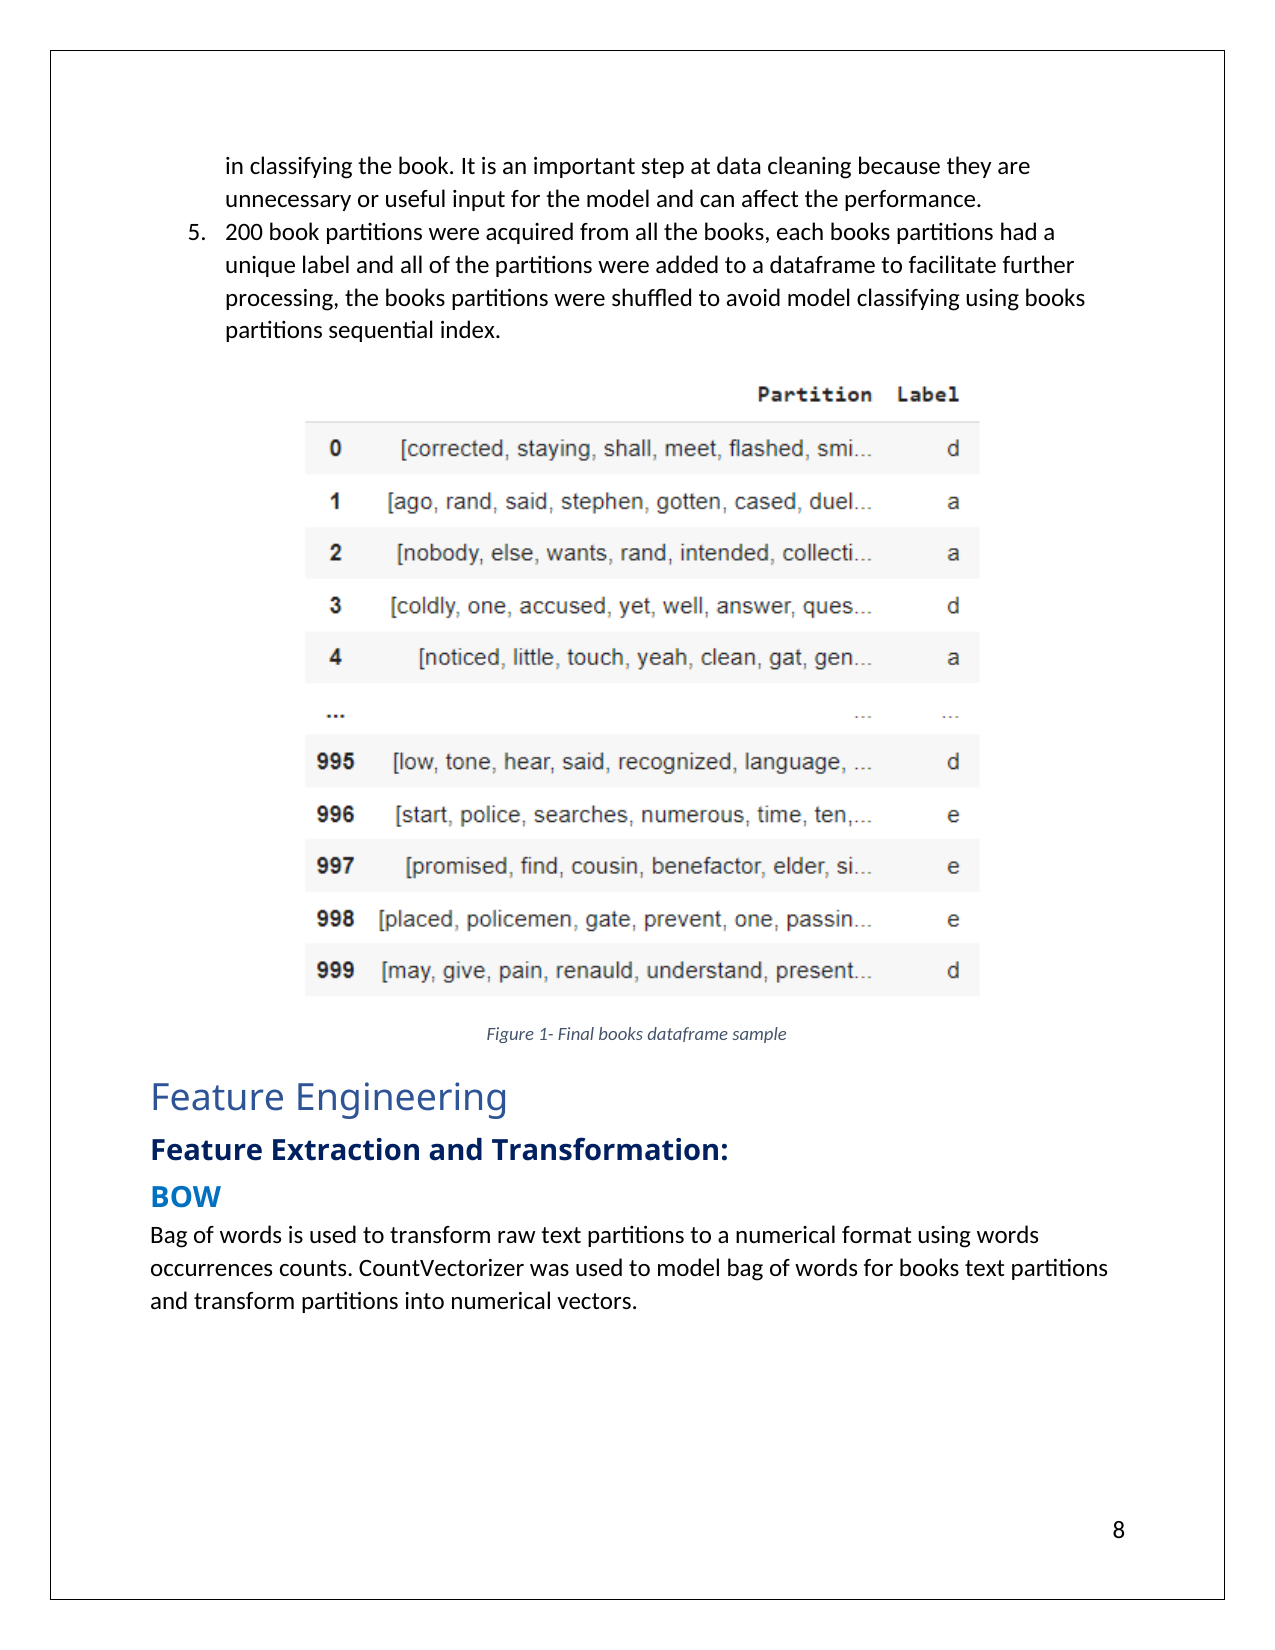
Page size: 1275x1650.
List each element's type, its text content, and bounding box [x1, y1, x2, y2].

list 200 book partitions were acquired from all the books, each books partitions had a unique label and all of the partitions were added to a dataframe to facilitate further processing, the books partitions were shuffled to avoid model classifying using books partitions sequential index. [187, 216, 1125, 345]
subtitle BOW [150, 1176, 1125, 1216]
subtitle Feature Engineering [150, 1070, 1125, 1121]
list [187, 150, 1125, 213]
subtitle Feature Extraction and Transformation: [150, 1129, 1125, 1169]
text Bag of words is used to transform raw text partitions to a numerical format using words occurrences counts. CountVectorizer was used to model bag of words for books text partitions and transform partitions into numerical vectors. [150, 1219, 1125, 1316]
text Figure 1- Final books dataframe sample [150, 1022, 1125, 1045]
picture [295, 364, 980, 1004]
